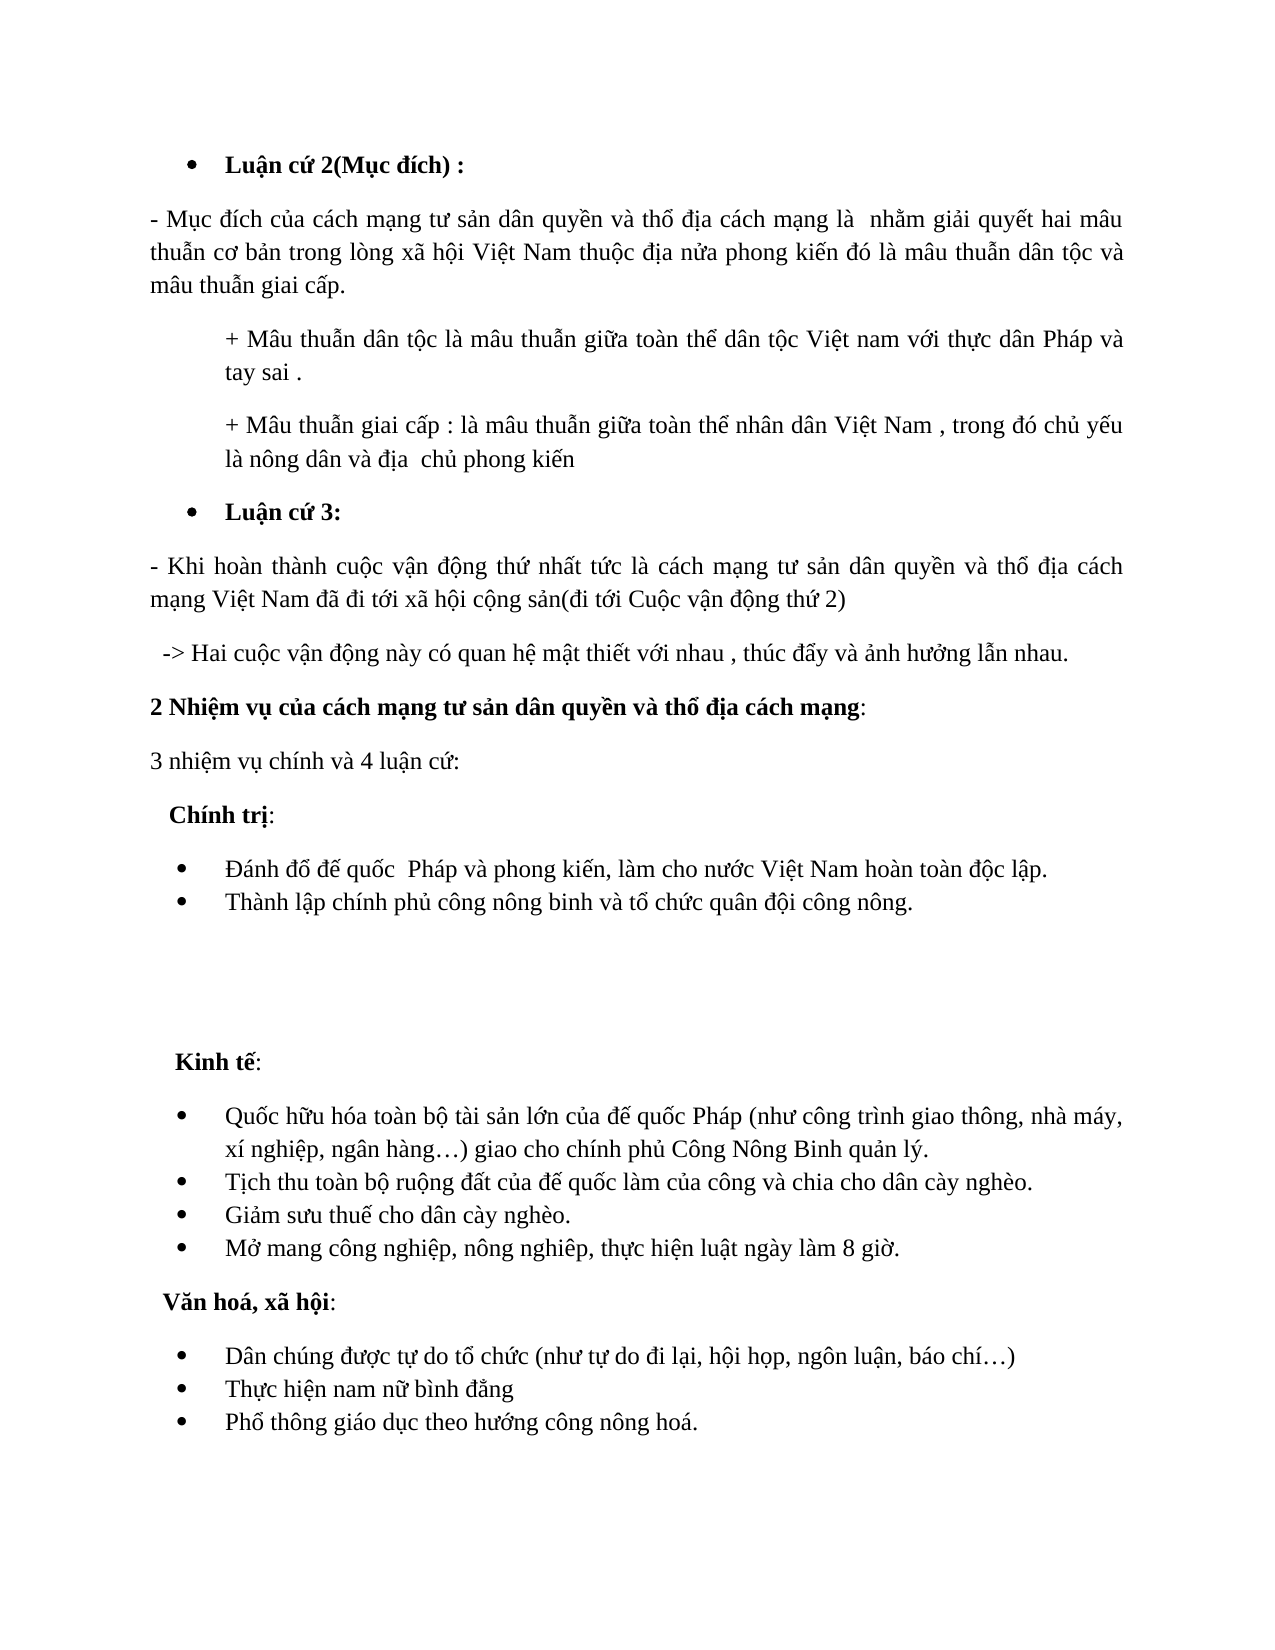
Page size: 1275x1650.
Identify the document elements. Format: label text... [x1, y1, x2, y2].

list Dân chúng được tự do tổ chức (như tự do đi lại, hội họp, ngôn luận, báo chí…) [187, 1341, 1125, 1370]
list Giảm sưu thuế cho dân cày nghèo. [187, 1200, 1125, 1229]
text 2 Nhiệm vụ của cách mạng tư sản dân quyền và thổ địa cách mạng: [150, 692, 1125, 721]
list Thực hiện nam nữ bình đẳng [187, 1374, 1125, 1403]
list Tịch thu toàn bộ ruộng đất của đế quốc làm của công và chia cho dân cày nghèo. [187, 1167, 1125, 1196]
text -> Hai cuộc vận động này có quan hệ mật thiết với nhau , thúc đẩy và ảnh hưởng lẫn nhau. [150, 638, 1125, 667]
text + Mâu thuẫn giai cấp : là mâu thuẫn giữa toàn thể nhân dân Việt Nam , trong đó chủ yếu là nông dân và địa chủ phong kiến [225, 411, 1125, 472]
text + Mâu thuẫn dân tộc là mâu thuẫn giữa toàn thể dân tộc Việt nam với thực dân Pháp và tay sai . [225, 324, 1125, 386]
list Đánh đổ đế quốc Pháp và phong kiến, làm cho nước Việt Nam hoàn toàn độc lập. [187, 854, 1125, 882]
list Luận cứ 2(Mục đích) : [187, 150, 1125, 179]
list Thành lập chính phủ công nông binh và tổ chức quân đội công nông. [187, 887, 1125, 915]
list Luận cứ 3: [187, 497, 1125, 526]
text Văn hoá, xã hội: [150, 1287, 1125, 1316]
text - Khi hoàn thành cuộc vận động thứ nhất tức là cách mạng tư sản dân quyền và thổ địa cách mạng Việt Nam đã đi tới xã hội cộng sản(đi tới Cuộc vận động thứ 2) [150, 551, 1125, 613]
text Kinh tế: [150, 1047, 1125, 1076]
text 3 nhiệm vụ chính và 4 luận cứ: [150, 746, 1125, 775]
text - Mục đích của cách mạng tư sản dân quyền và thổ địa cách mạng là nhằm giải quyết hai mâu thuẫn cơ bản trong lòng xã hội Việt Nam thuộc địa nửa phong kiến đó là mâu thuẫn dân tộc và mâu thuẫn giai cấp. [150, 204, 1125, 299]
list Mở mang công nghiệp, nông nghiêp, thực hiện luật ngày làm 8 giờ. [187, 1233, 1125, 1262]
list Phổ thông giáo dục theo hướng công nông hoá. [187, 1407, 1125, 1436]
text Chính trị: [150, 800, 1125, 828]
list Quốc hữu hóa toàn bộ tài sản lớn của đế quốc Pháp (như công trình giao thông, nhà máy, xí nghiệp, ngân hàng…) giao cho chính phủ Công Nông Binh quản lý. [187, 1101, 1125, 1163]
